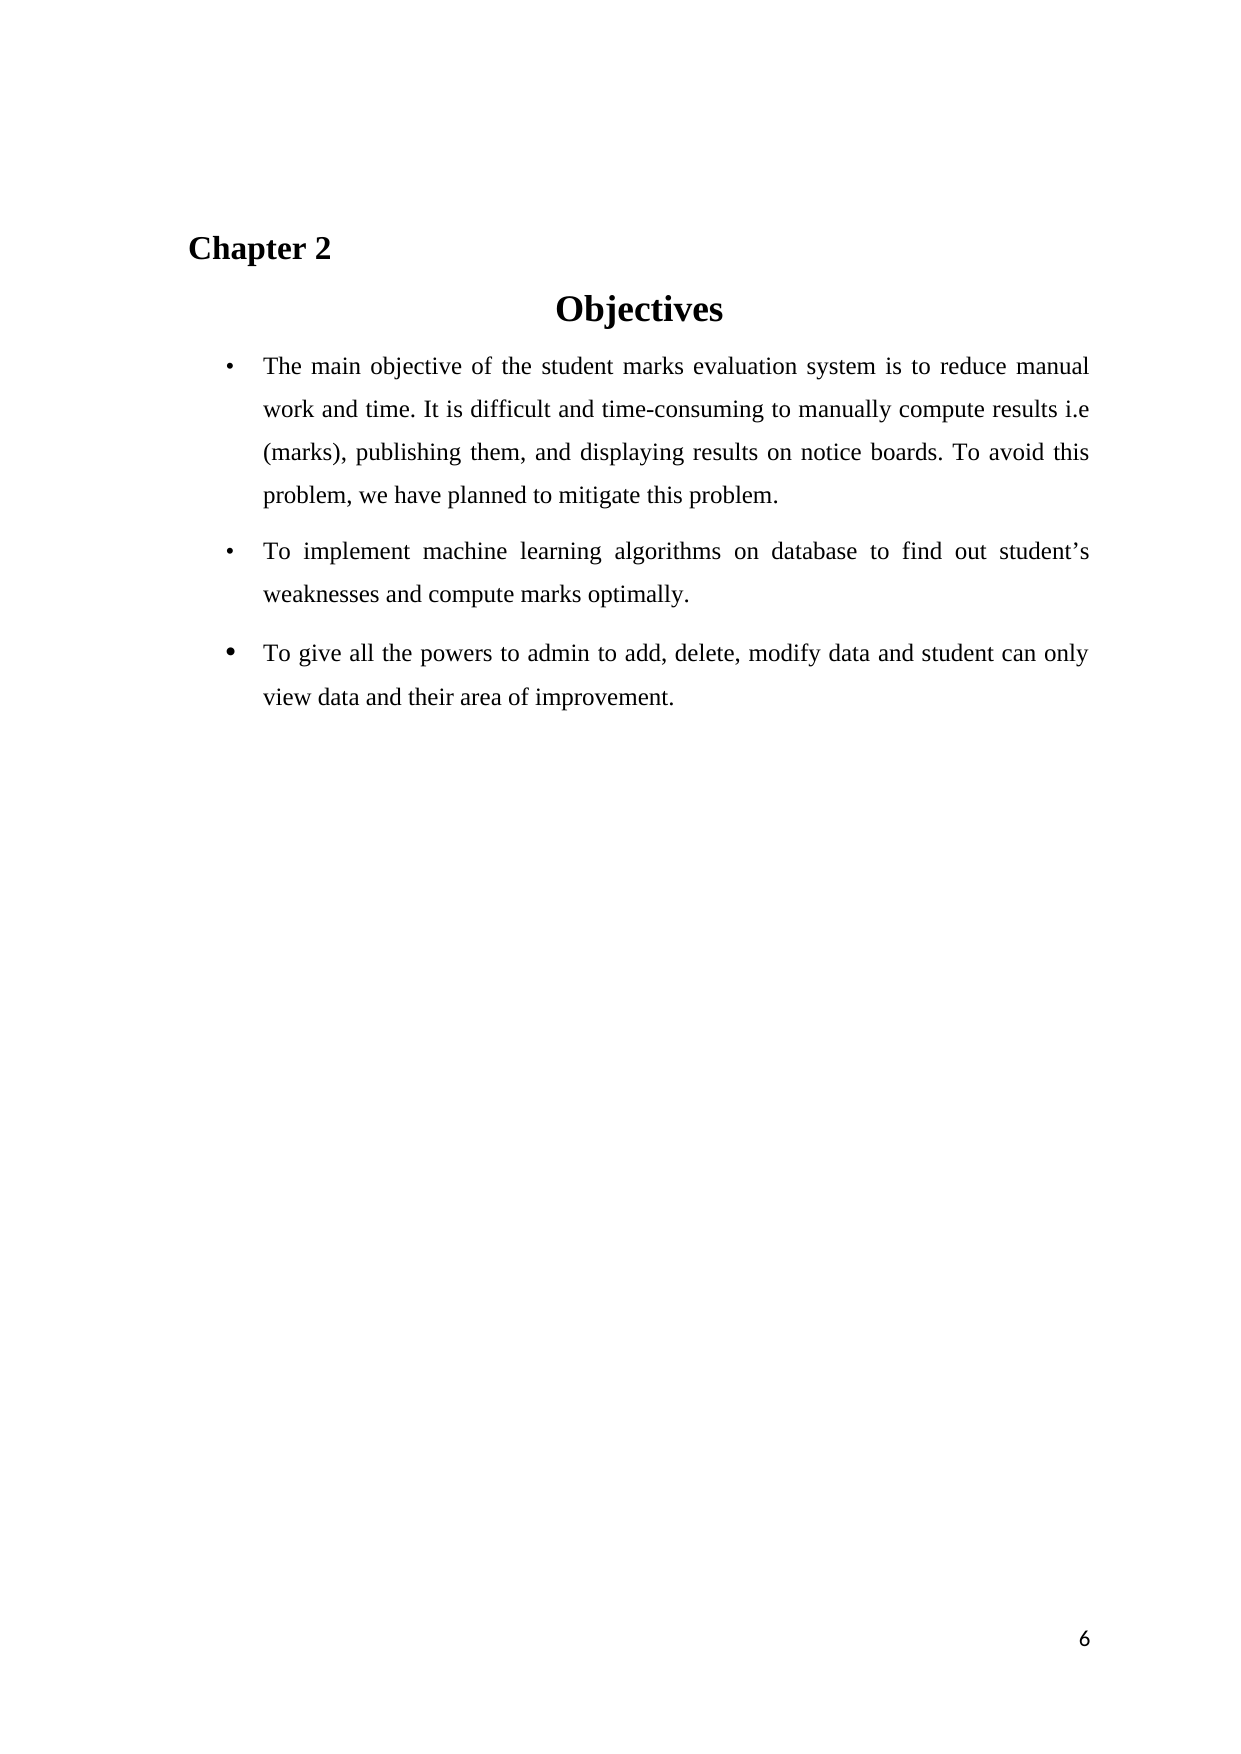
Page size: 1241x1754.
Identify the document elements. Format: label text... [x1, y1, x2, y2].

list To give all the powers to admin to add, delete, modify data and student can only view data and their area of improvement. [225, 634, 1090, 711]
text Objectives [188, 286, 1090, 329]
text Chapter 2 [188, 228, 1090, 266]
list The main objective of the student marks evaluation system is to reduce manual work and time. It is difficult and time-consuming to manually compute results i.e (marks), publishing them, and displaying results on notice boards. To avoid this problem, we have planned to mitigate this problem. [225, 351, 1090, 509]
list To implement machine learning algorithms on database to find out student’s weaknesses and compute marks optimally. [225, 536, 1090, 608]
